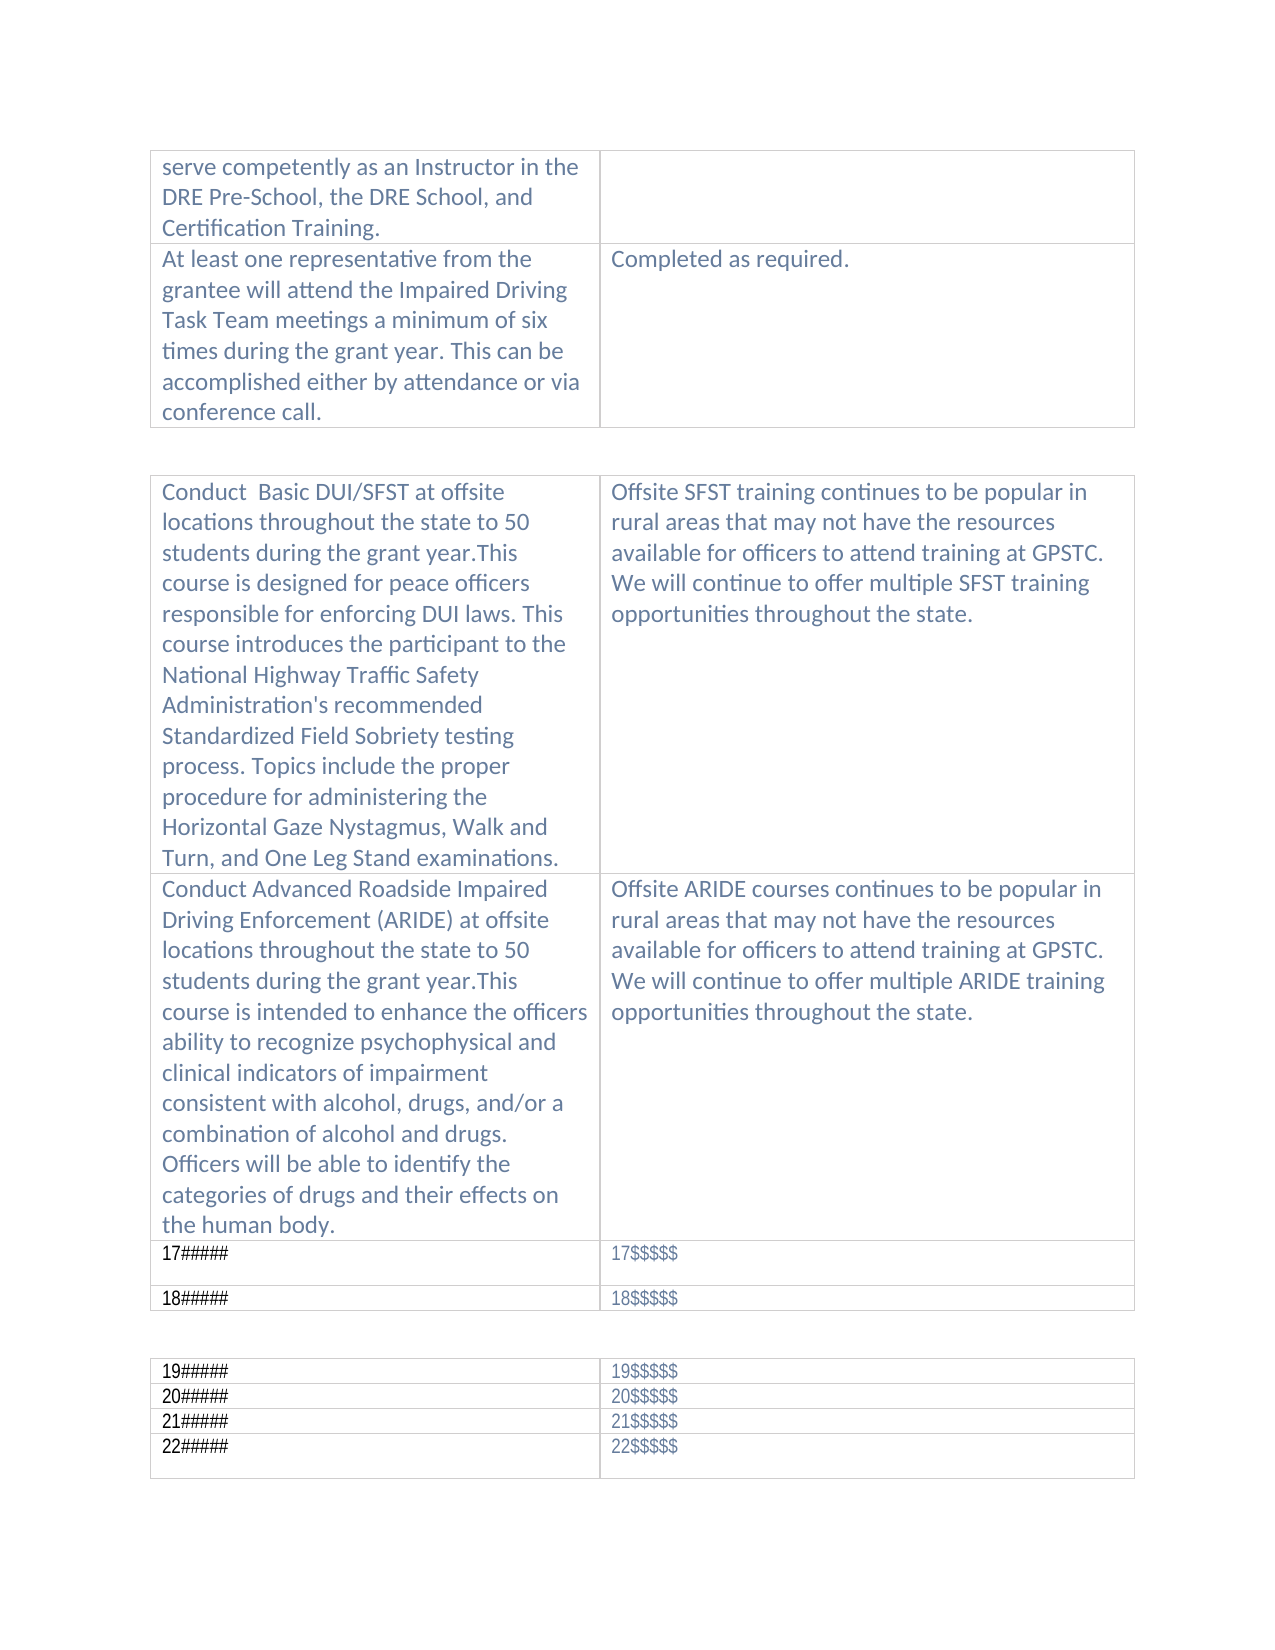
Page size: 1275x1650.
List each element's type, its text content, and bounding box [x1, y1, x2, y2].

table_cell 18##### [151, 1286, 599, 1310]
table_cell 21$$$$$ [601, 1409, 1134, 1433]
table_cell 17##### [151, 1241, 599, 1285]
table_header 19##### [151, 1359, 599, 1383]
table_cell Conduct Advanced Roadside Impaired Driving Enforcement (ARIDE) at offsite locations throughout the state to 50 students during the grant year.This course is intended to enhance the officers ability to recognize psychophysical and clinical indicators of impairment consistent with alcohol, drugs, and/or a combination of alcohol and drugs. Officers will be able to identify the categories of drugs and their effects on the human body. [151, 874, 599, 1240]
table_cell 18$$$$$ [601, 1286, 1134, 1310]
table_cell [601, 151, 1134, 243]
table_cell 22$$$$$ [601, 1434, 1134, 1477]
table_cell 22##### [151, 1434, 599, 1477]
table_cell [151, 151, 599, 243]
table_cell Completed as required. [601, 244, 1134, 427]
table_cell 21##### [151, 1409, 599, 1433]
table_header Offsite SFST training continues to be popular in rural areas that may not have the resources available for officers to attend training at GPSTC. We will continue to offer multiple SFST training opportunities throughout the state. [601, 476, 1134, 872]
table_header Conduct Basic DUI/SFST at offsite locations throughout the state to 50 students during the grant year.This course is designed for peace officers responsible for enforcing DUI laws. This course introduces the participant to the National Highway Traffic Safety Administration's recommended Standardized Field Sobriety testing process. Topics include the proper procedure for administering the Horizontal Gaze Nystagmus, Walk and Turn, and One Leg Stand examinations. [151, 476, 599, 872]
table_cell 20$$$$$ [601, 1384, 1134, 1408]
table_header 19$$$$$ [601, 1359, 1134, 1383]
table_cell Offsite ARIDE courses continues to be popular in rural areas that may not have the resources available for officers to attend training at GPSTC. We will continue to offer multiple ARIDE training opportunities throughout the state. [601, 874, 1134, 1240]
table_cell 20##### [151, 1384, 599, 1408]
table_cell 17$$$$$ [601, 1241, 1134, 1285]
table_cell At least one representative from the grantee will attend the Impaired Driving Task Team meetings a minimum of six times during the grant year. This can be accomplished either by attendance or via conference call. [151, 244, 599, 427]
